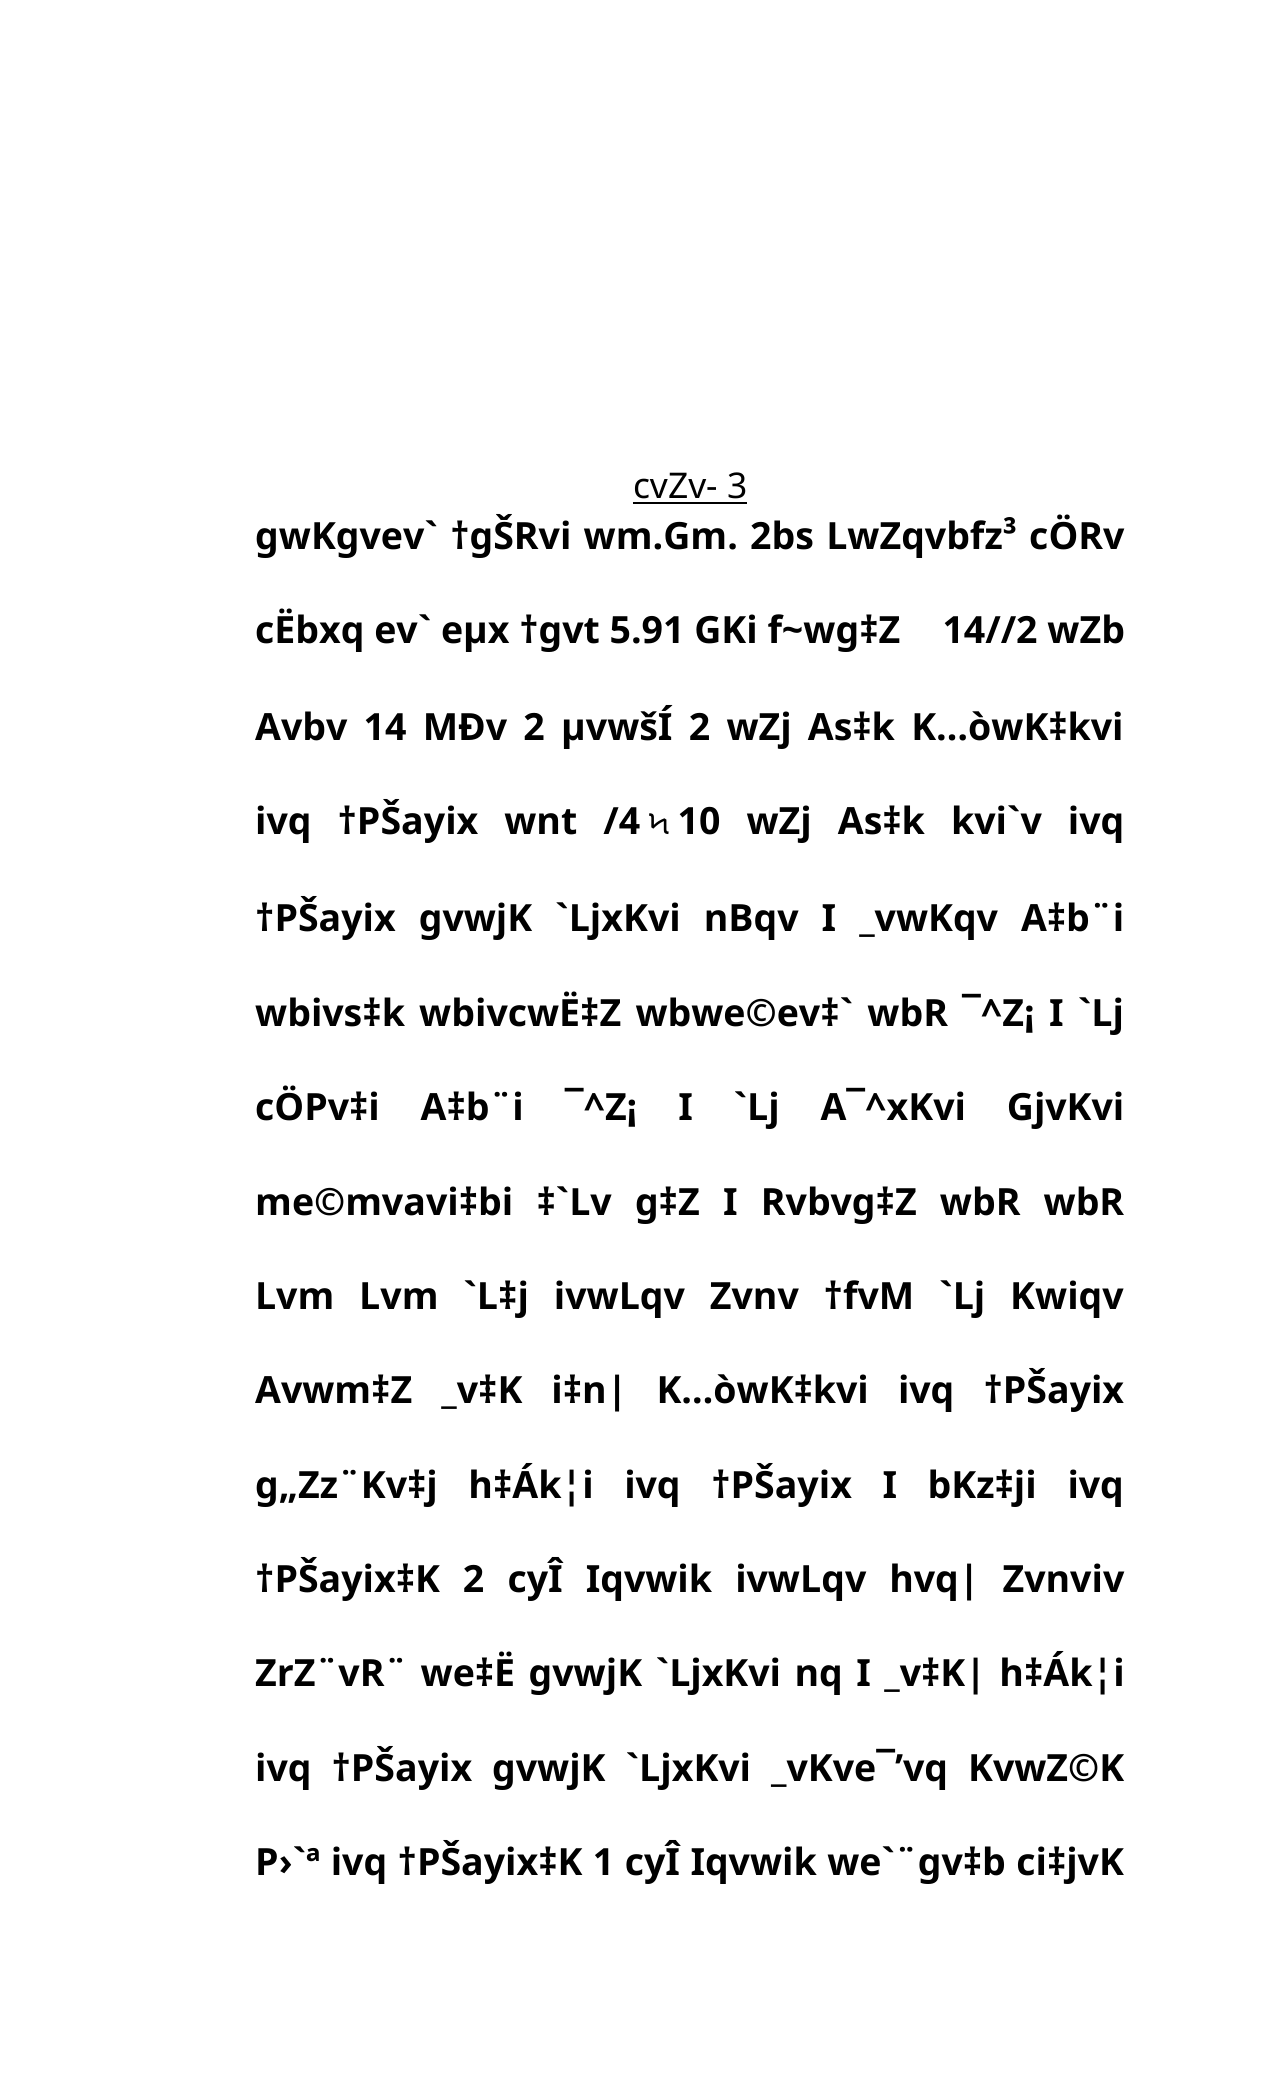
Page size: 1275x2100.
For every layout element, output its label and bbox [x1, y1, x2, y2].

list [255, 509, 1125, 1887]
